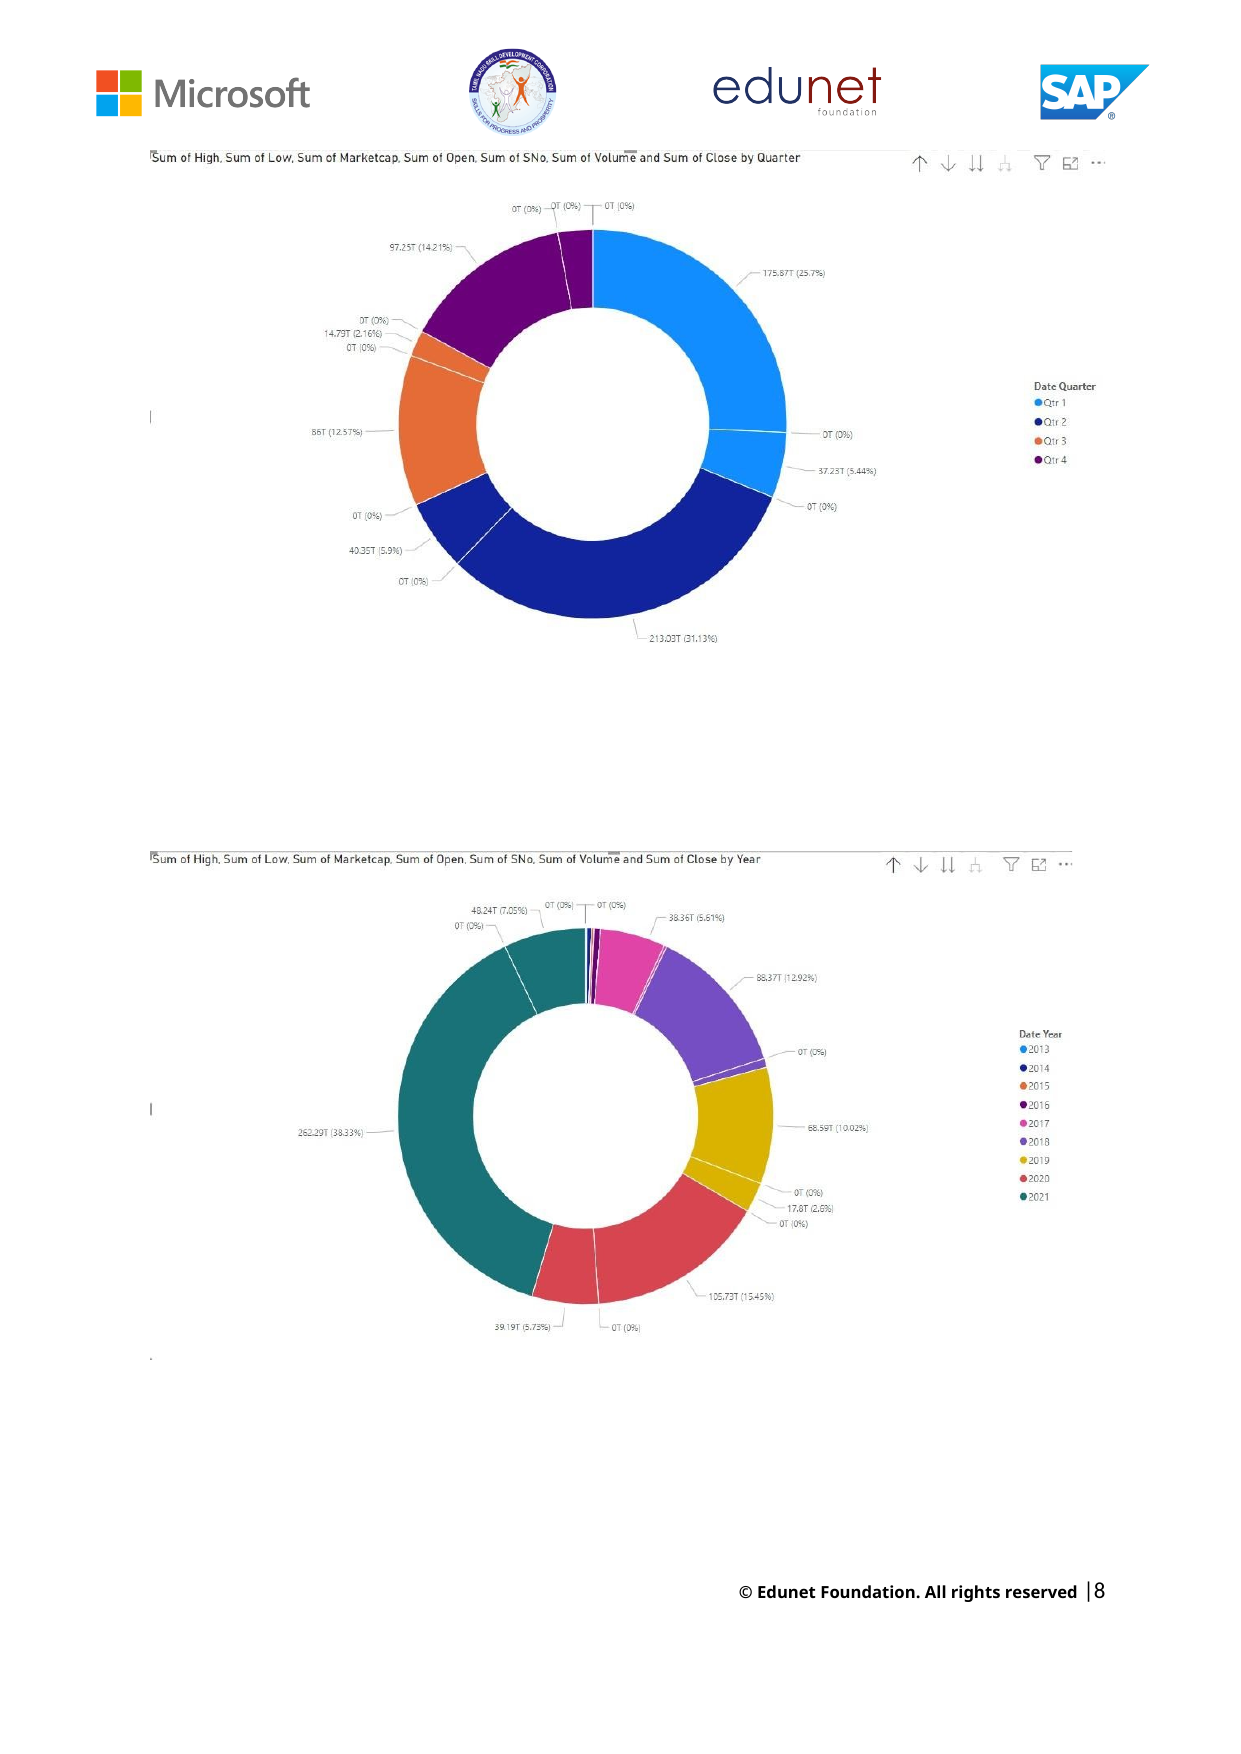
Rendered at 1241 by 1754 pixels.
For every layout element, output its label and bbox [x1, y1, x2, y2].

picture [91, 65, 316, 121]
picture [150, 851, 1073, 1360]
picture [466, 45, 558, 137]
picture [150, 150, 1106, 643]
picture [1039, 63, 1151, 121]
picture [706, 60, 889, 122]
